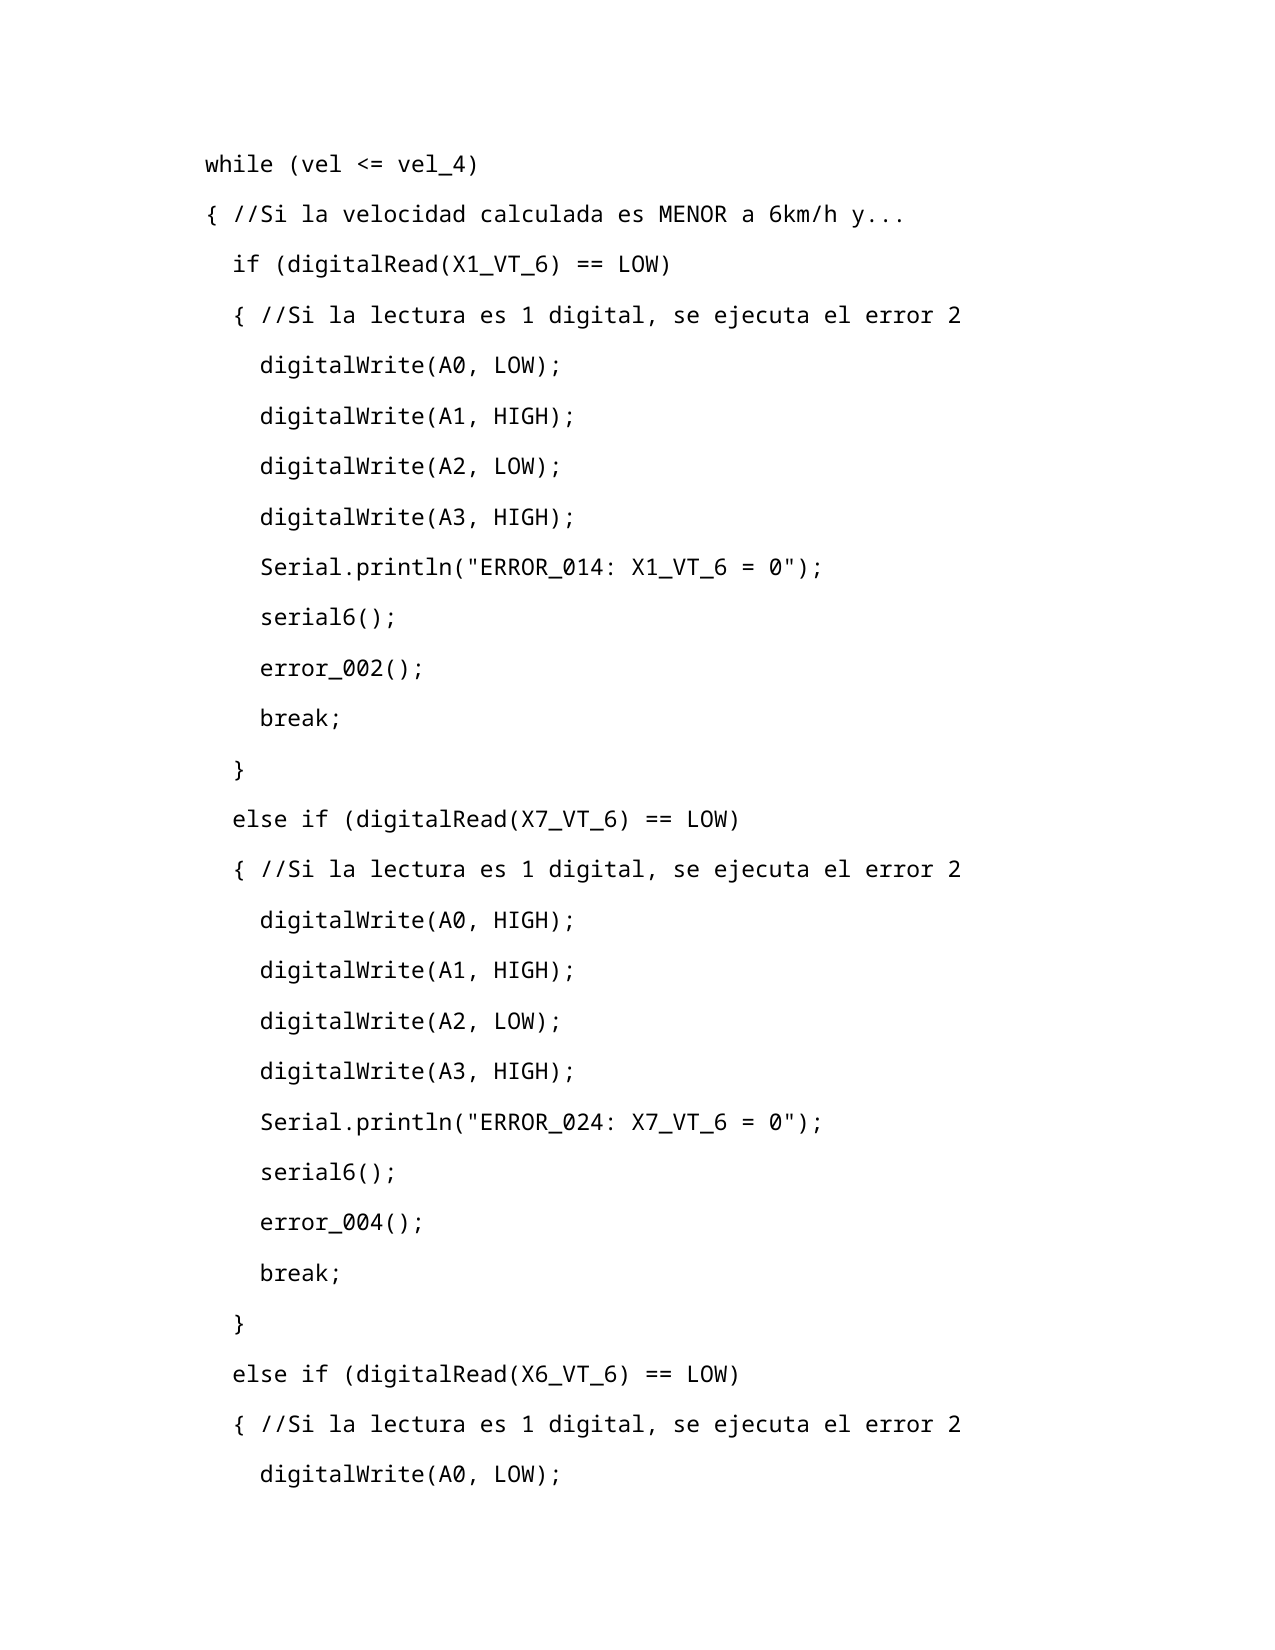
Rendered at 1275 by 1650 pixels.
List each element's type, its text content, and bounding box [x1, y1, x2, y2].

text } [177, 753, 1098, 784]
text { //Si la velocidad calculada es MENOR a 6km/h y... [177, 198, 1098, 229]
text digitalWrite(A0, LOW); [177, 1458, 1098, 1490]
text } [177, 1307, 1098, 1338]
text break; [177, 702, 1098, 733]
text digitalWrite(A2, LOW); [177, 1005, 1098, 1036]
text digitalWrite(A3, HIGH); [177, 501, 1098, 532]
text { //Si la lectura es 1 digital, se ejecuta el error 2 [177, 853, 1098, 885]
text Serial.println("ERROR_024: X7_VT_6 = 0"); [177, 1106, 1098, 1137]
text error_004(); [177, 1206, 1098, 1238]
text digitalWrite(A1, HIGH); [177, 954, 1098, 986]
text serial6(); [177, 601, 1098, 633]
text Serial.println("ERROR_014: X1_VT_6 = 0"); [177, 551, 1098, 582]
text digitalWrite(A2, LOW); [177, 450, 1098, 481]
text if (digitalRead(X1_VT_6) == LOW) [177, 248, 1098, 280]
text else if (digitalRead(X7_VT_6) == LOW) [177, 803, 1098, 834]
text { //Si la lectura es 1 digital, se ejecuta el error 2 [177, 1408, 1098, 1439]
text else if (digitalRead(X6_VT_6) == LOW) [177, 1358, 1098, 1389]
text digitalWrite(A0, LOW); [177, 349, 1098, 381]
text { //Si la lectura es 1 digital, se ejecuta el error 2 [177, 299, 1098, 330]
text digitalWrite(A0, HIGH); [177, 904, 1098, 935]
text error_002(); [177, 652, 1098, 683]
text while (vel <= vel_4) [177, 148, 1098, 179]
text digitalWrite(A1, HIGH); [177, 400, 1098, 431]
text digitalWrite(A3, HIGH); [177, 1055, 1098, 1086]
text break; [177, 1257, 1098, 1288]
text serial6(); [177, 1156, 1098, 1187]
